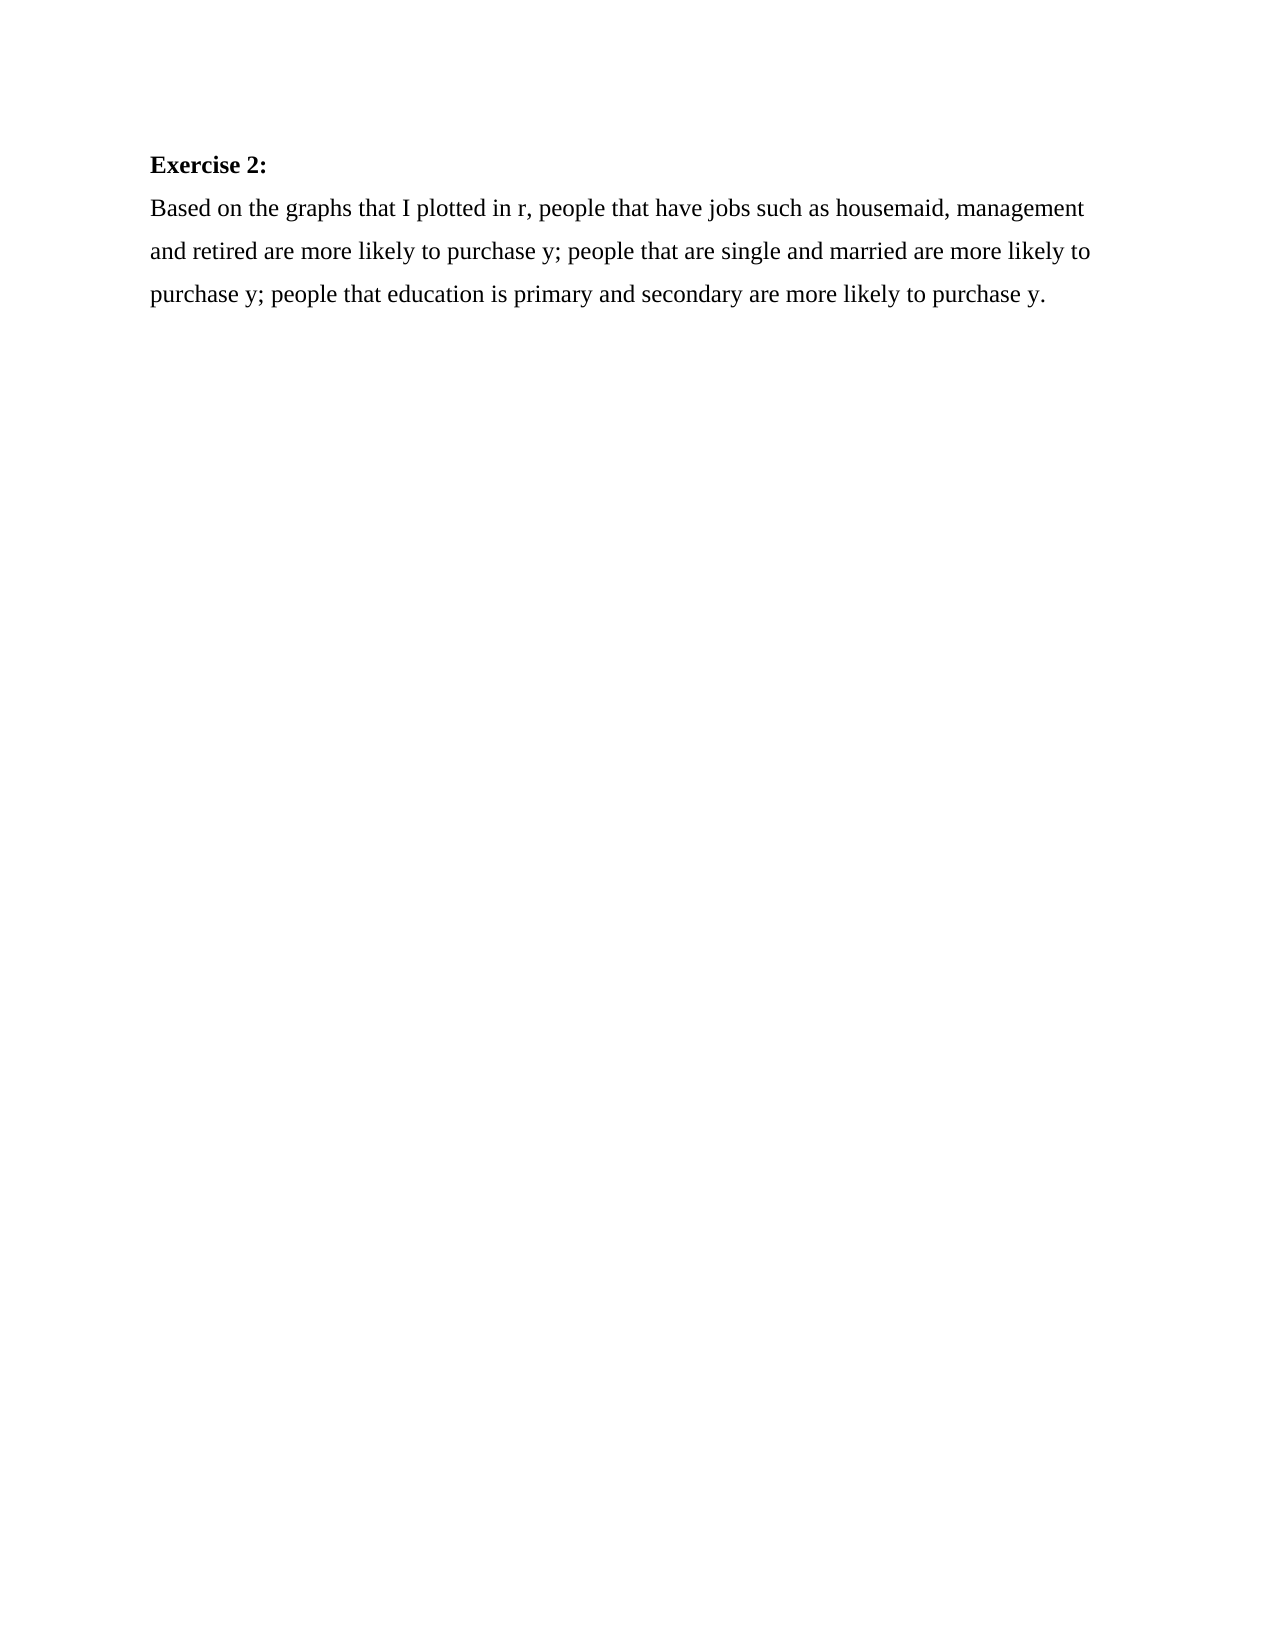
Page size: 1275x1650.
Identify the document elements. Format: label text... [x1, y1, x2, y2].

text Based on the graphs that I plotted in r, people that have jobs such as housemaid, management and retired are more likely to purchase y; people that are single and married are more likely to purchase y; people that education is primary and secondary are more likely to purchase y. [150, 193, 1125, 308]
text Exercise 2: [150, 150, 1125, 179]
